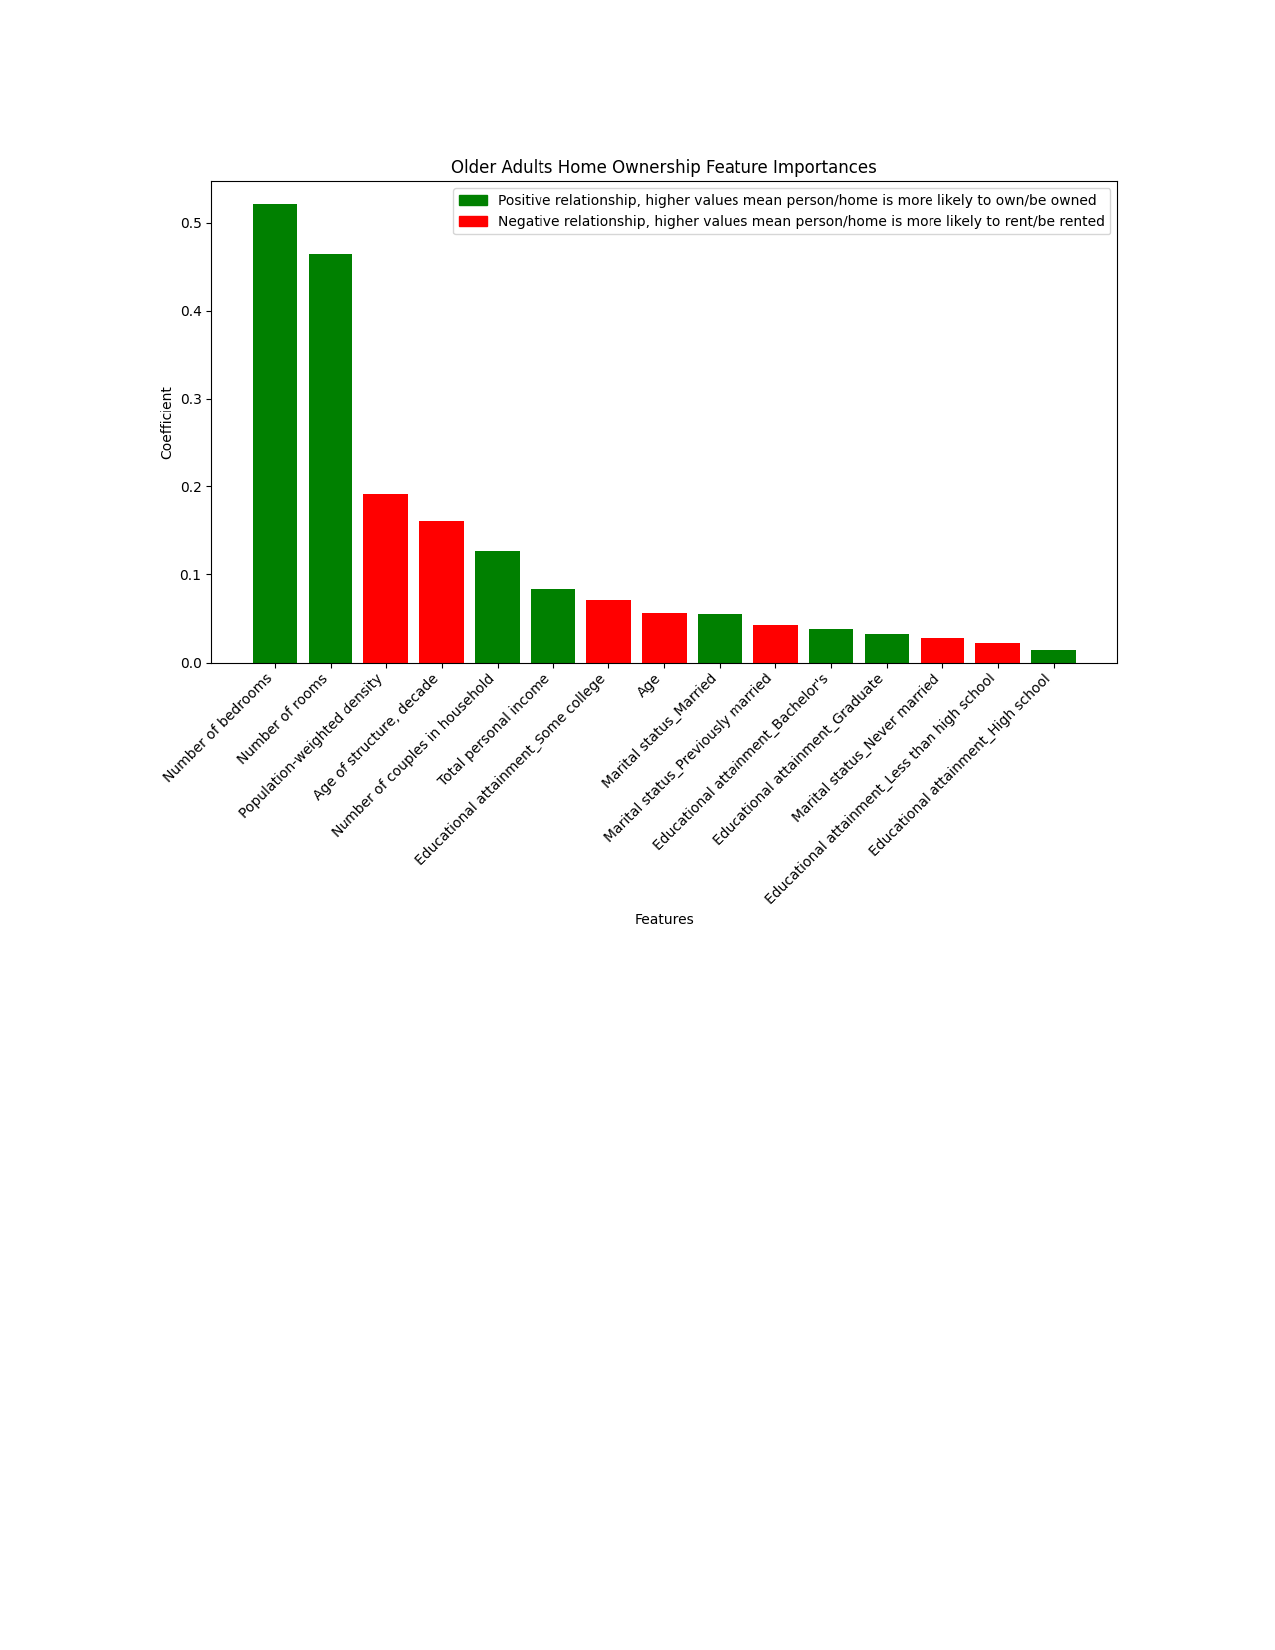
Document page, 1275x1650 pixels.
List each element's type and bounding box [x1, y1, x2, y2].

picture [150, 150, 1125, 936]
